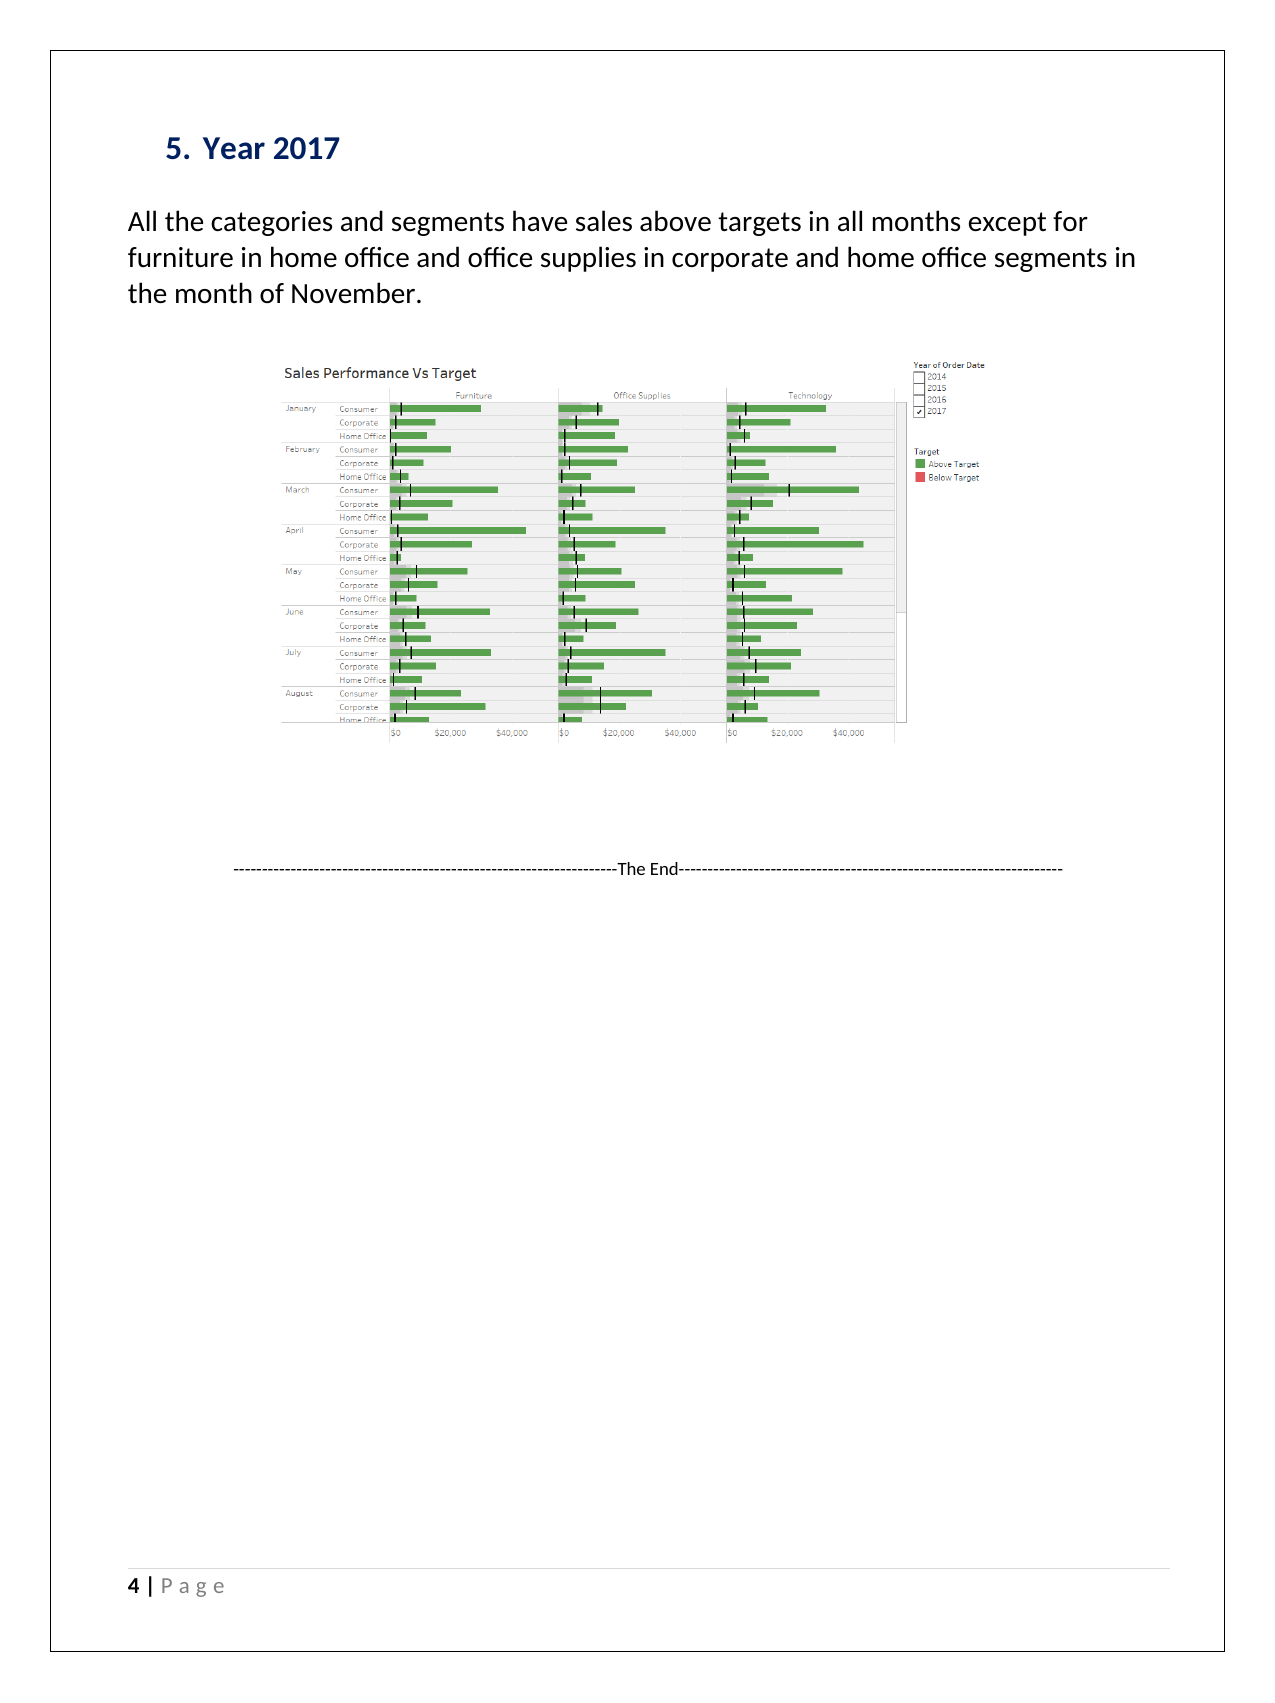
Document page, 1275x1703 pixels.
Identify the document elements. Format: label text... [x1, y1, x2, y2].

text -------------------------------------------------------------------The End------------------------------------------------------------------- [128, 857, 1170, 880]
text All the categories and segments have sales above targets in all months except for furniture in home office and office supplies in corporate and home office segments in the month of November. [128, 203, 1170, 310]
picture [273, 351, 1024, 751]
list Year 2017 [165, 127, 1170, 168]
